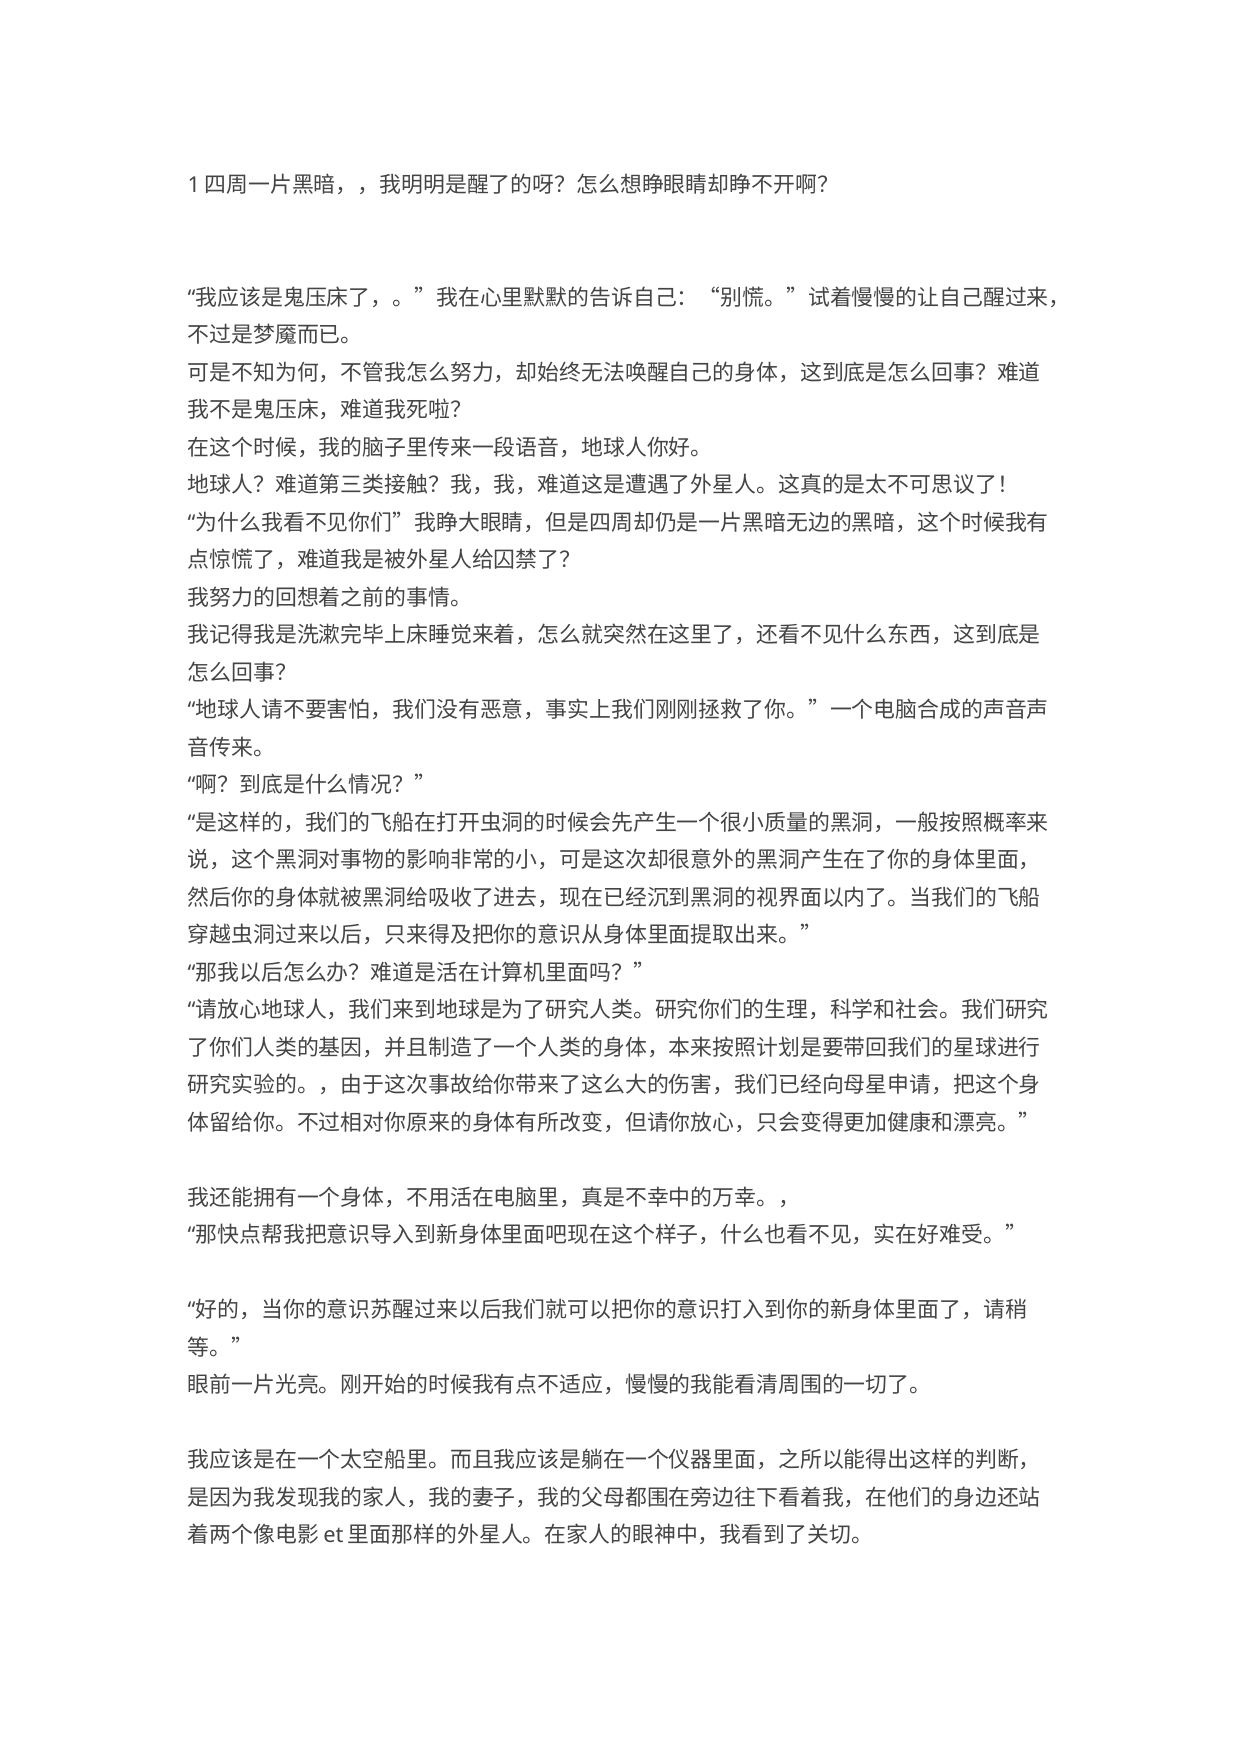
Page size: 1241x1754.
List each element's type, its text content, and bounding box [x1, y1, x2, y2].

text 可是不知为何，不管我怎么努力，却始终无法唤醒自己的身体，这到底是怎么回事？难道我不是鬼压床，难道我死啦？ [187, 352, 1053, 427]
text “那快点帮我把意识导入到新身体里面吧现在这个样子，什么也看不见，实在好难受。”7 l: x/ s3 B- W R [187, 1214, 1053, 1289]
text 我记得我是洗漱完毕上床睡觉来着，怎么就突然在这里了，还看不见什么东西，这到底是怎么回事？* d L! `" j# V1 N# @ [187, 614, 1053, 689]
text 在这个时候，我的脑子里传来一段语音，地球人你好。: d( l5 c3 G6 ~' E8 a [187, 427, 1053, 464]
text “我应该是鬼压床了，。”我在心里默默的告诉自己：“别慌。”试着慢慢的让自己醒过来，不过是梦魇而已。 [187, 277, 1053, 352]
text “请放心地球人，我们来到地球是为了研究人类。研究你们的生理，科学和社会。我们研究了你们人类的基因，并且制造了一个人类的身体，本来按照计划是要带回我们的星球进行研究实验的。，由于这次事故给你带来了这么大的伤害，我们已经向母星申请，把这个身体留给你。不过相对你原来的身体有所改变，但请你放心，只会变得更加健康和漂亮。”1 P7 r0 a3 o" c5 k [187, 989, 1053, 1177]
text “好的，当你的意识苏醒过来以后我们就可以把你的意识打入到你的新身体里面了，请稍等。” [187, 1289, 1053, 1364]
text 我努力的回想着之前的事情。 [187, 577, 1053, 614]
text 眼前一片光亮。刚开始的时候我有点不适应，慢慢的我能看清周围的一切了。; H: A8 t5 _0 a! D o* f+ | [187, 1364, 1053, 1439]
text “啊？到底是什么情况？”# _0 M& s5 X7 E) ? [187, 764, 1053, 802]
text “地球人请不要害怕，我们没有恶意，事实上我们刚刚拯救了你。”一个电脑合成的声音声音传来。/ O$ p/ F0 z6 Y3 S6 q: W" B [187, 689, 1053, 764]
text 地球人？难道第三类接触？我，我，难道这是遭遇了外星人。这真的是太不可思议了！ [187, 464, 1053, 502]
text “为什么我看不见你们”我睁大眼睛，但是四周却仍是一片黑暗无边的黑暗，这个时候我有点惊慌了，难道我是被外星人给囚禁了？ [187, 502, 1053, 577]
text 我应该是在一个太空船里。而且我应该是躺在一个仪器里面，之所以能得出这样的判断，是因为我发现我的家人，我的妻子，我的父母都围在旁边往下看着我，在他们的身边还站着两个像电影et里面那样的外星人。在家人的眼神中，我看到了关切。 [187, 1439, 1053, 1552]
text 我还能拥有一个身体，不用活在电脑里，真是不幸中的万幸。， [187, 1177, 1053, 1214]
text 1四周一片黑暗，，我明明是醒了的呀？怎么想睁眼睛却睁不开啊？+ G3 r; a: ~- I: C[一次购买，&终身免费更新，缺失章节等，请记住唯一联系方式24小时在线客服QQ646208907以及备用Q%@Q27752^69*676] [187, 164, 1053, 277]
text “那我以后怎么办？难道是活在计算机里面吗？” [187, 952, 1053, 989]
text “是这样的，我们的飞船在打开虫洞的时候会先产生一个很小质量的黑洞，一般按照概率来说，这个黑洞对事物的影响非常的小，可是这次却很意外的黑洞产生在了你的身体里面，然后你的身体就被黑洞给吸收了进去，现在已经沉到黑洞的视界面以内了。当我们的飞船穿越虫洞过来以后，只来得及把你的意识从身体里面提取出来。” [187, 802, 1053, 952]
